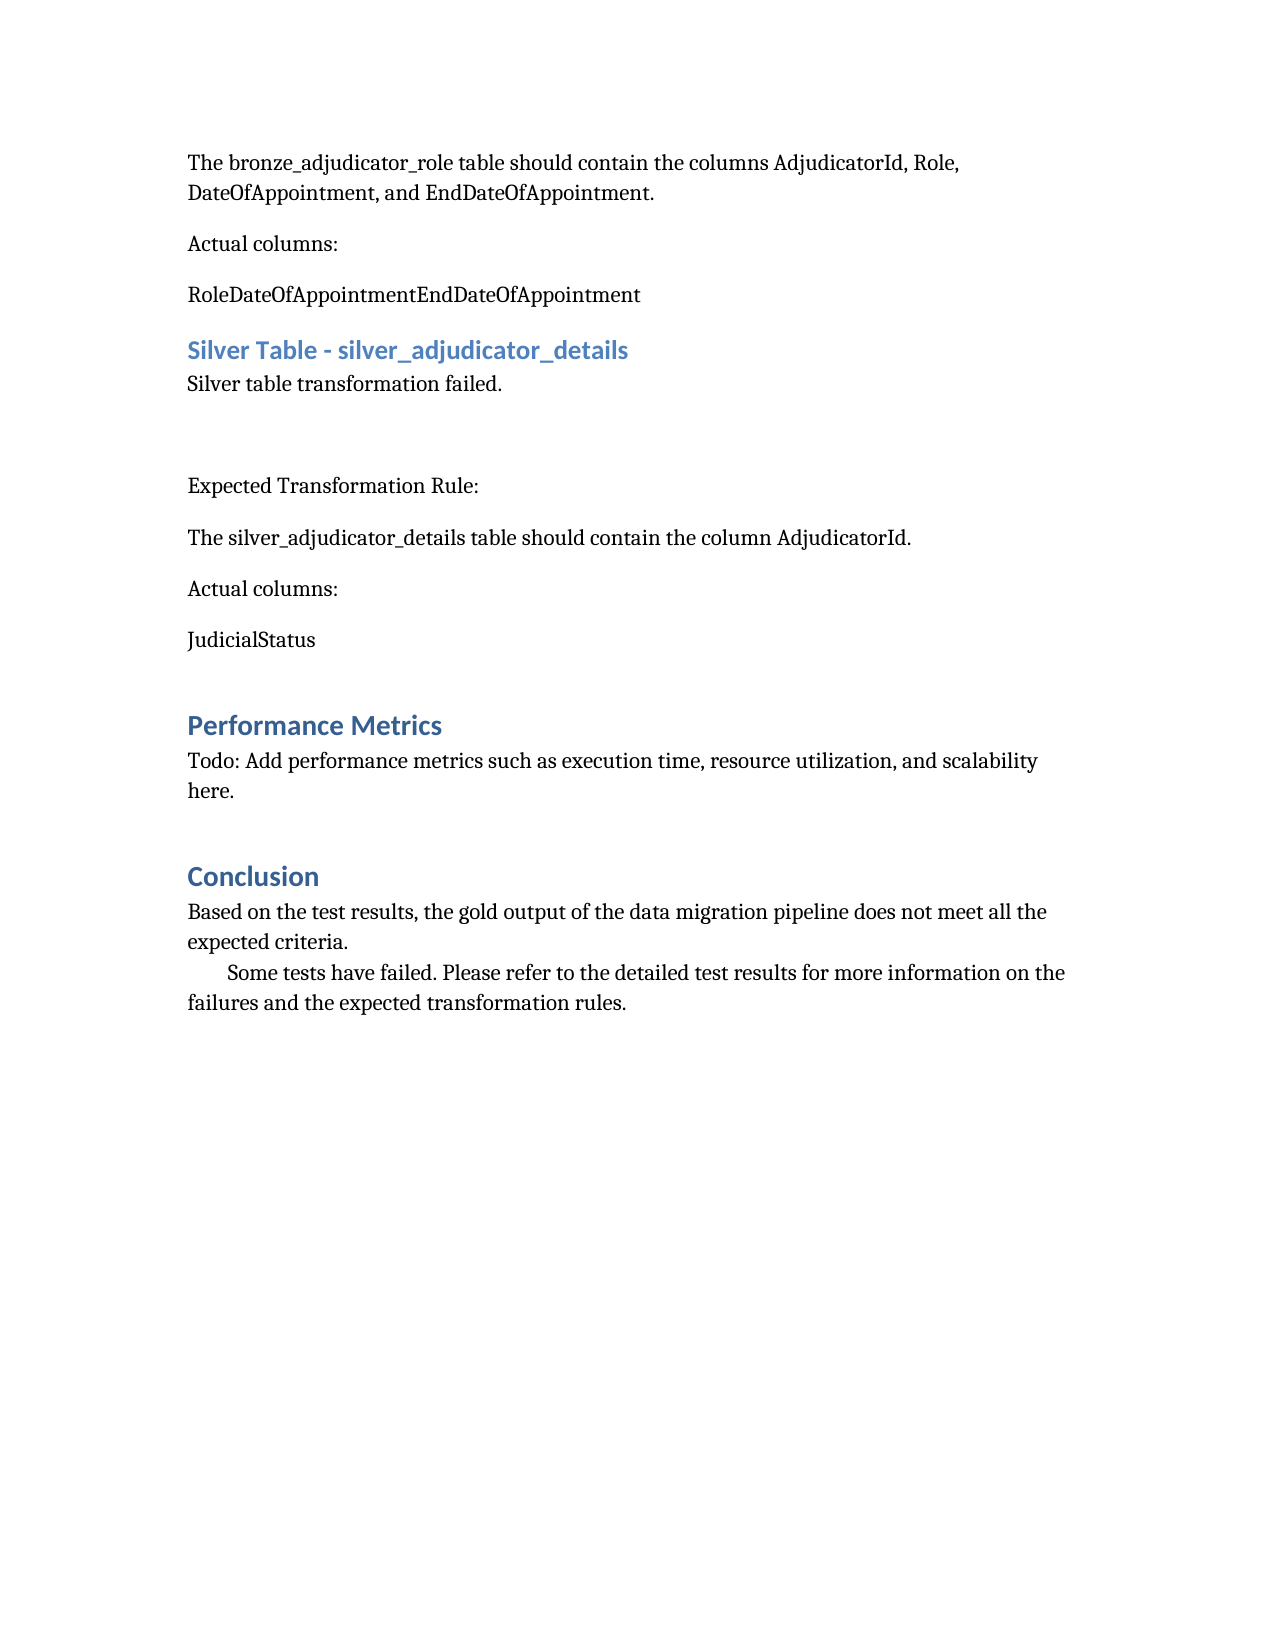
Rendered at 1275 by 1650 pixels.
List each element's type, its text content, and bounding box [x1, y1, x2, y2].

text Todo: Add performance metrics such as execution time, resource utilization, and scalability here. [187, 748, 1087, 804]
text Based on the test results, the gold output of the data migration pipeline does not meet all the expected criteria. Some tests have failed. Please refer to the detailed test results for more information on the failures and the expected transformation rules. [187, 899, 1087, 1016]
text RoleDateOfAppointmentEndDateOfAppointment [187, 282, 1087, 309]
text Actual columns: [187, 231, 1087, 258]
text Silver table transformation failed. [187, 371, 1087, 398]
subtitle Performance Metrics [187, 707, 1087, 742]
text The bronze_adjudicator_role table should contain the columns AdjudicatorId, Role, DateOfAppointment, and EndDateOfAppointment. [187, 150, 1087, 207]
subtitle Silver Table - silver_adjudicator_details [187, 333, 1087, 366]
text Actual columns: [187, 575, 1087, 602]
subtitle Conclusion [187, 858, 1087, 894]
text JudicialStatus [187, 626, 1087, 653]
text The silver_adjudicator_details table should contain the column AdjudicatorId. [187, 524, 1087, 551]
text Expected Transformation Rule: [187, 473, 1087, 500]
